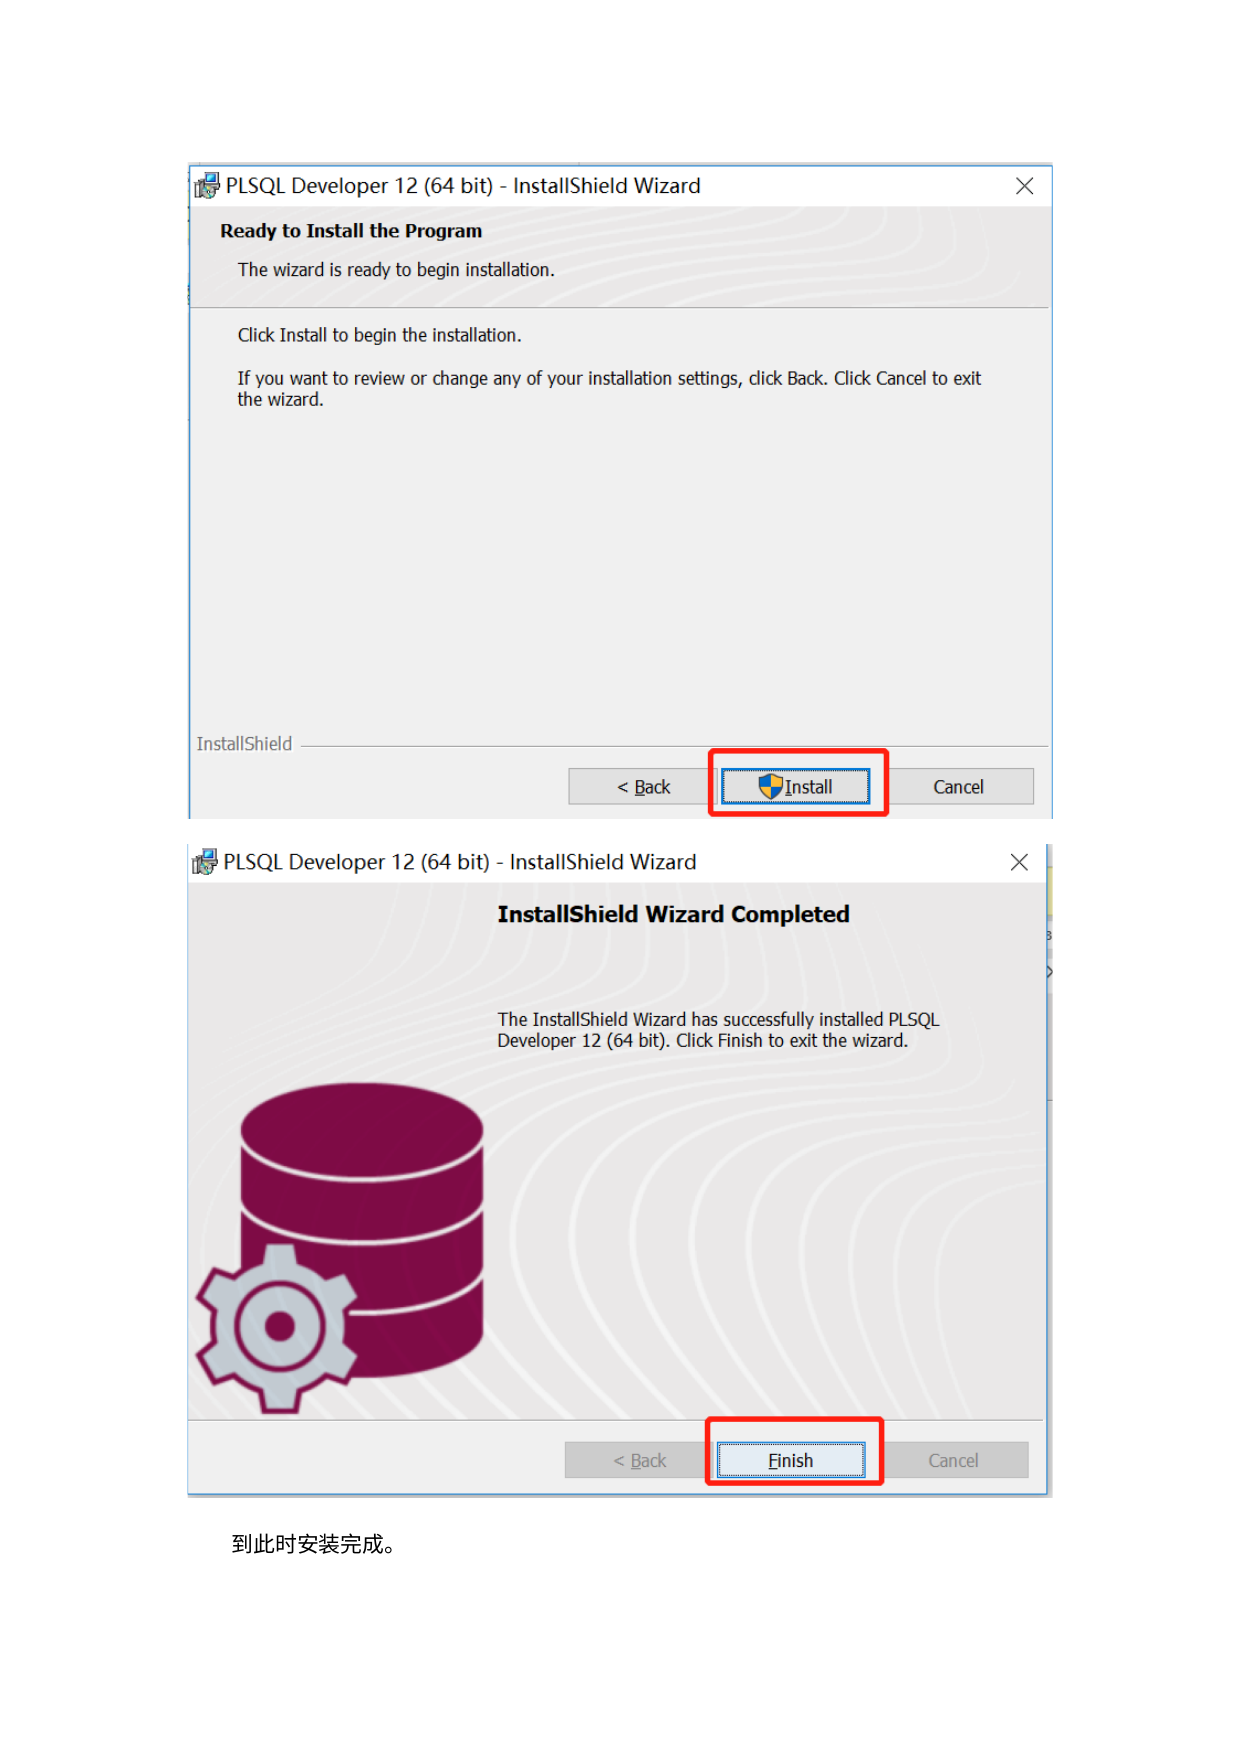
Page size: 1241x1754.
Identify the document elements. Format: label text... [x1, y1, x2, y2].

picture [187, 844, 1053, 1498]
picture [187, 162, 1053, 819]
text 到此时安装完成。 [187, 1527, 1053, 1559]
